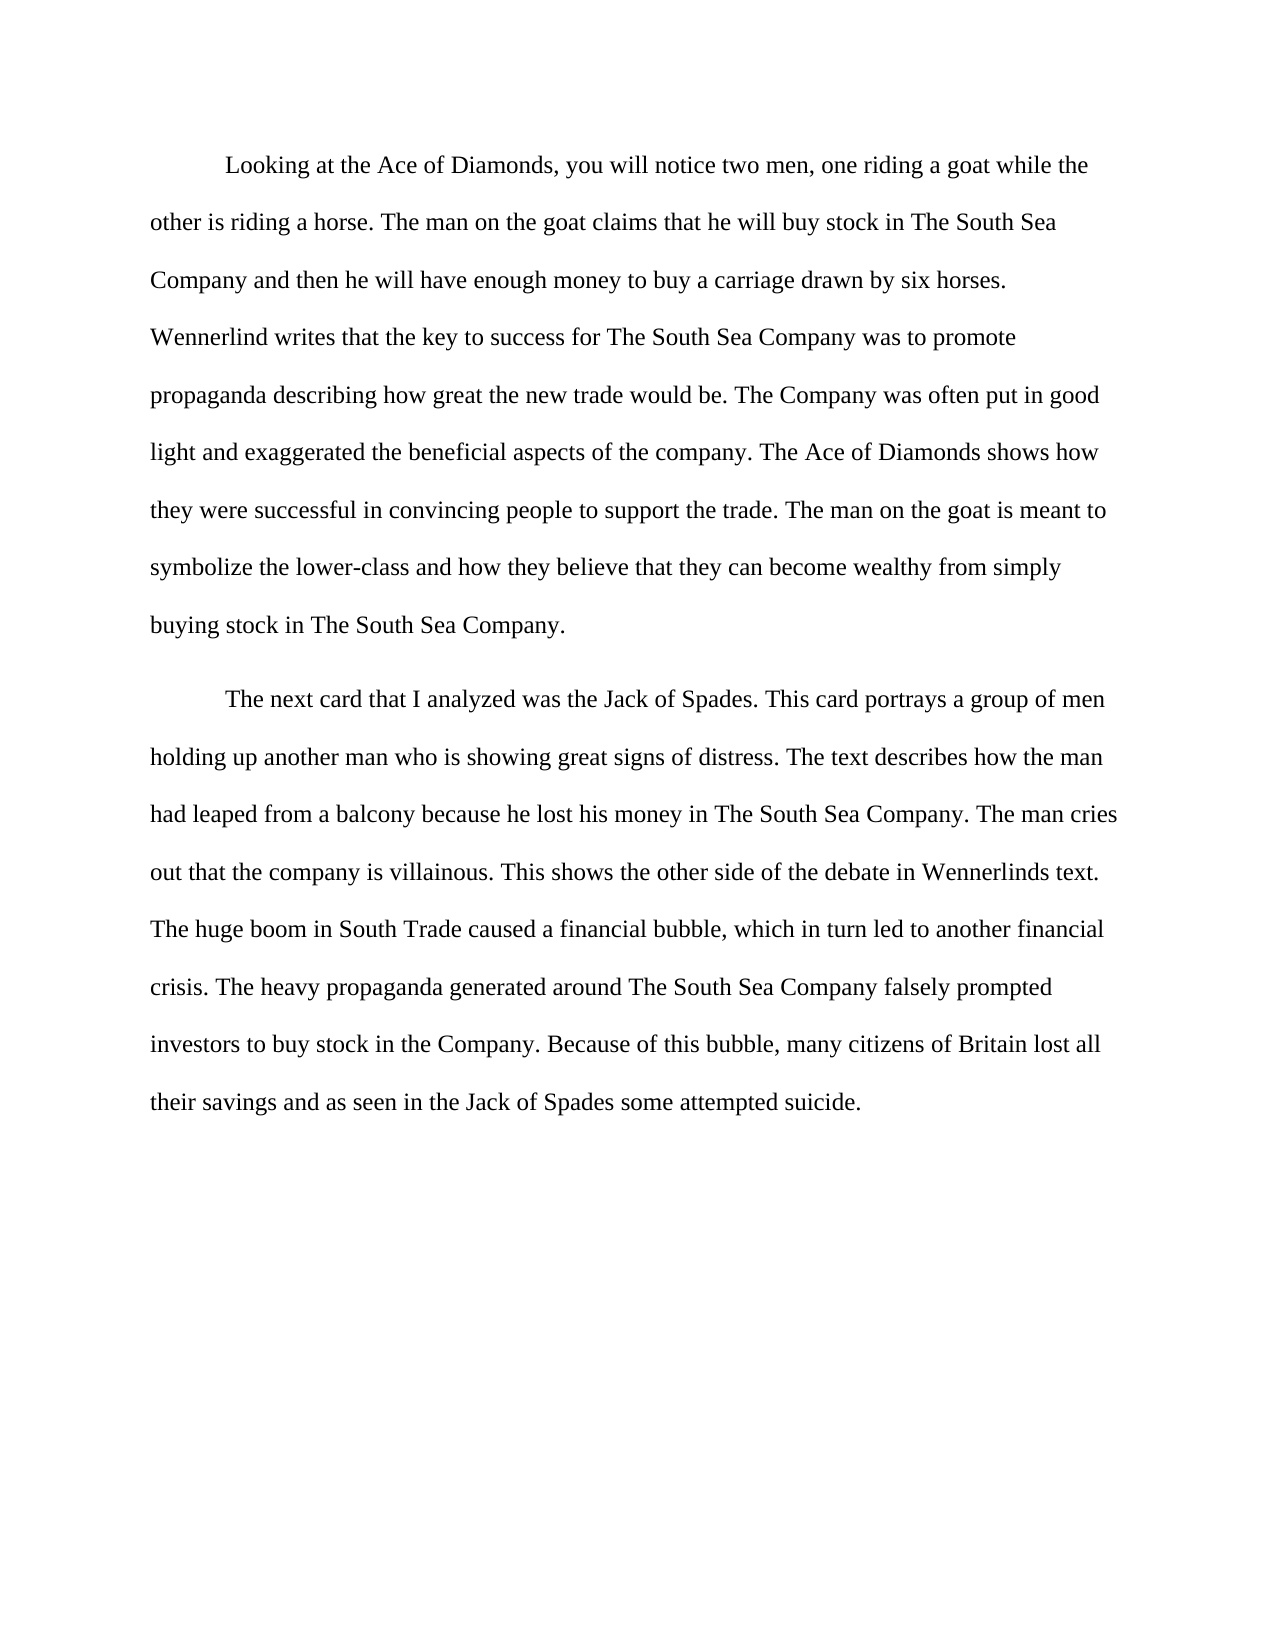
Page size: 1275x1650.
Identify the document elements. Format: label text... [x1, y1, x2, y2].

text Looking at the Ace of Diamonds, you will notice two men, one riding a goat while the other is riding a horse. The man on the goat claims that he will buy stock in The South Sea Company and then he will have enough money to buy a carriage drawn by six horses. Wennerlind writes that the key to success for The South Sea Company was to promote propaganda describing how great the new trade would be. The Company was often put in good light and exaggerated the beneficial aspects of the company. The Ace of Diamonds shows how they were successful in convincing people to support the trade. The man on the goat is meant to symbolize the lower-class and how they believe that they can become wealthy from simply buying stock in The South Sea Company. [150, 150, 1125, 639]
text The next card that I analyzed was the Jack of Spades. This card portrays a group of men holding up another man who is showing great signs of distress. The text describes how the man had leaped from a balcony because he lost his money in The South Sea Company. The man cries out that the company is villainous. This shows the other side of the debate in Wennerlinds text. The huge boom in South Trade caused a financial bubble, which in turn led to another financial crisis. The heavy propaganda generated around The South Sea Company falsely prompted investors to buy stock in the Company. Because of this bubble, many citizens of Britain lost all their savings and as seen in the Jack of Spades some attempted suicide. [150, 684, 1125, 1115]
